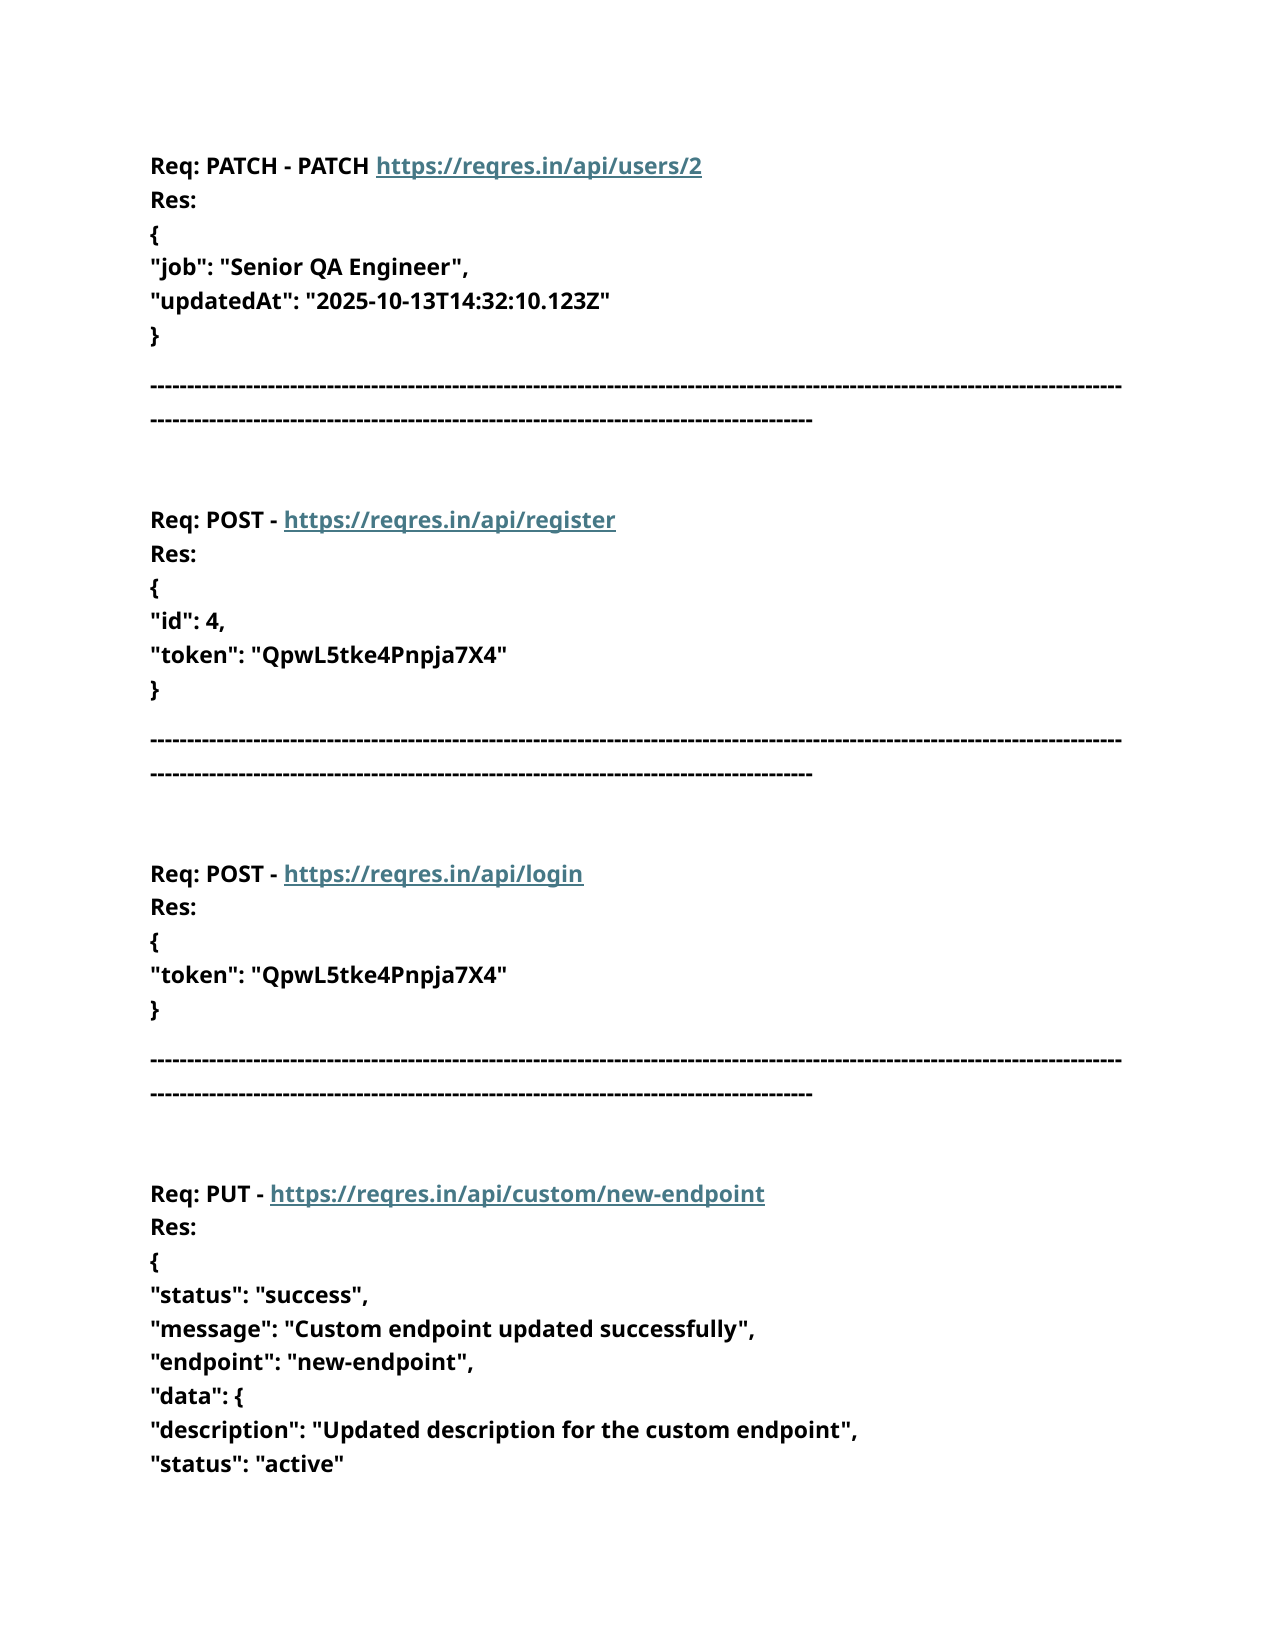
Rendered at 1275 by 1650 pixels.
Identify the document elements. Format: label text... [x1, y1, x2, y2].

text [150, 1177, 1125, 1479]
text Req: POST - https://reqres.in/api/register Res: { "id": 4, "token": "QpwL5tke4Pnpja7X4" } [150, 504, 1125, 704]
text Req: PATCH - PATCH https://reqres.in/api/users/2 Res: { "job": "Senior QA Engineer", "updatedAt": "2025-10-13T14:32:10.123Z" } [150, 150, 1125, 350]
text Req: POST - https://reqres.in/api/login Res: { "token": "QpwL5tke4Pnpja7X4" } [150, 857, 1125, 1024]
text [150, 369, 1125, 434]
